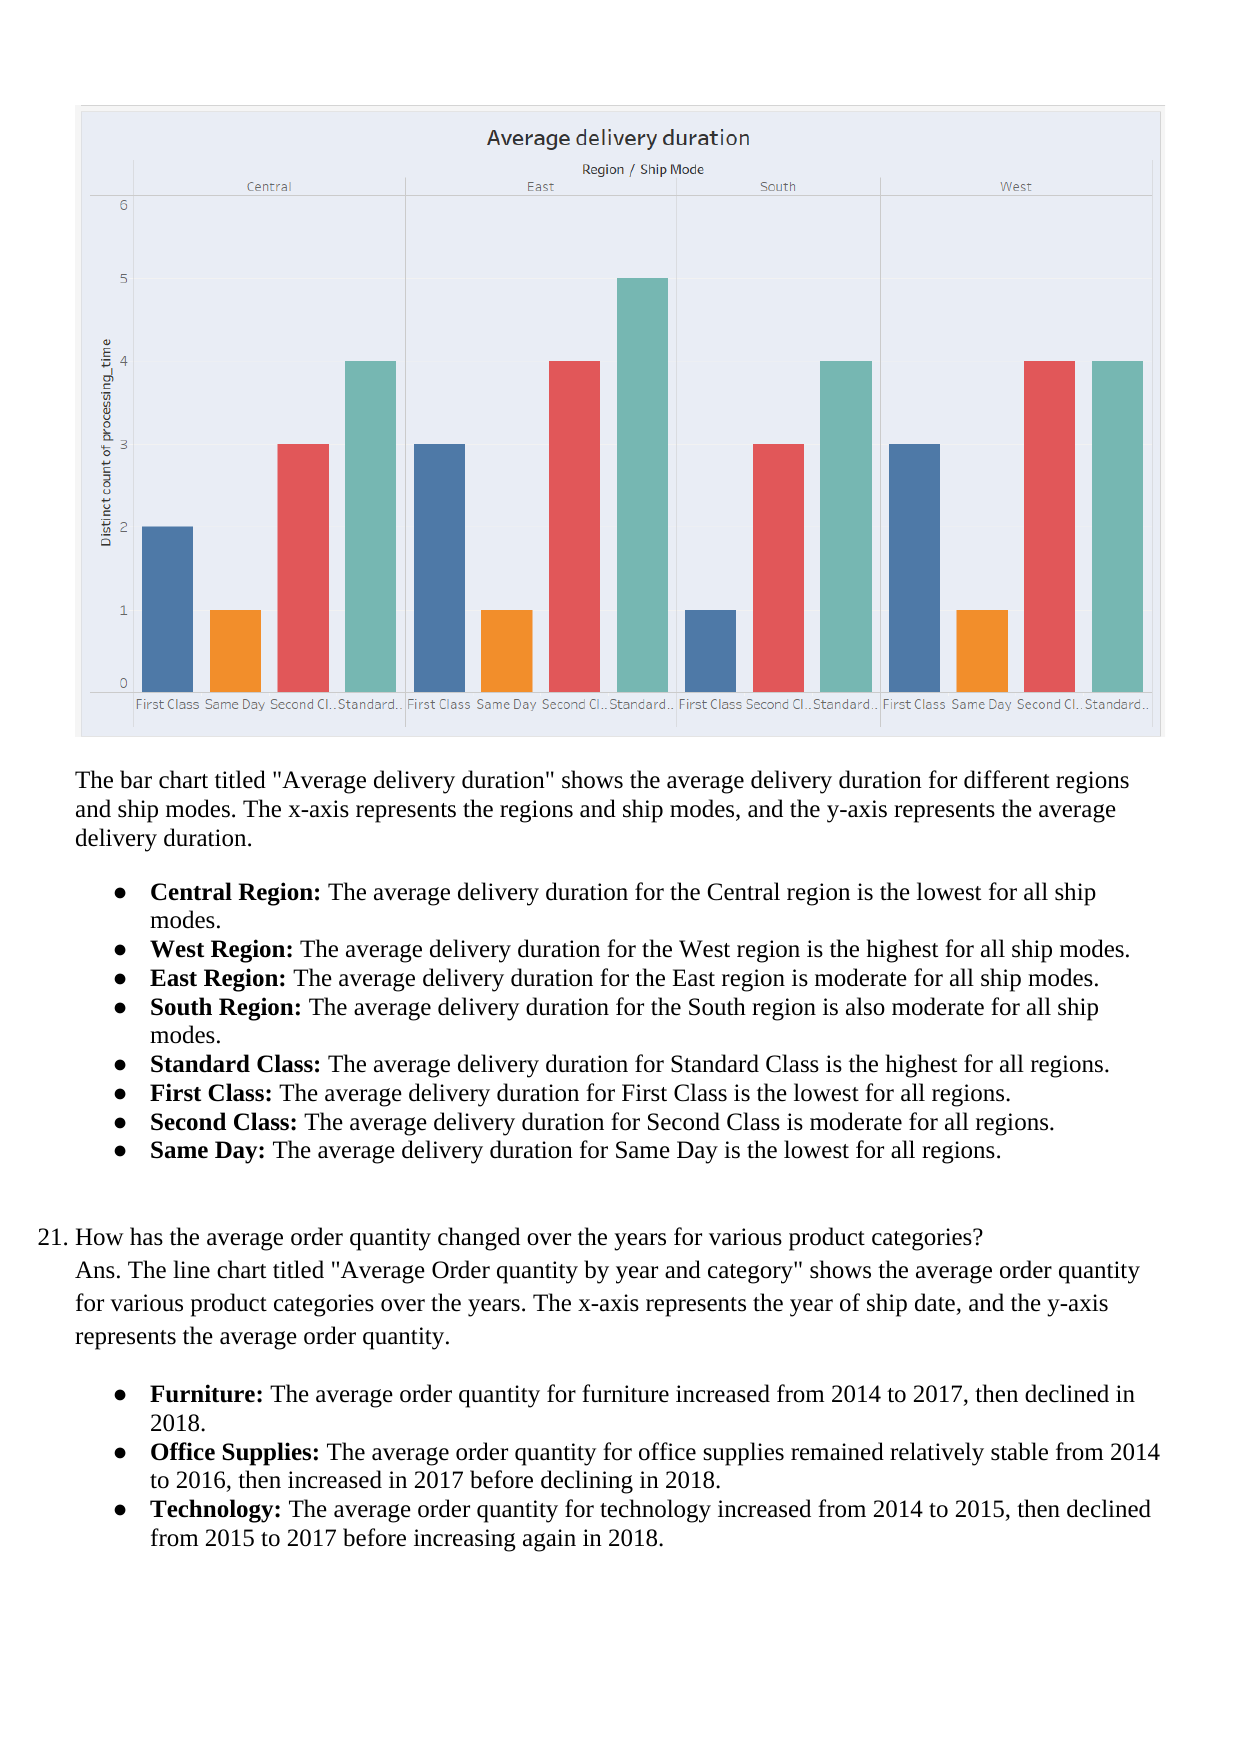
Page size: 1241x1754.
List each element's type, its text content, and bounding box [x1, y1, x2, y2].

picture [75, 105, 1166, 737]
list How has the average order quantity changed over the years for various product categories? [37, 1222, 1165, 1251]
list Second Class: The average delivery duration for Second Class is moderate for all regions. [112, 1107, 1165, 1135]
list South Region: The average delivery duration for the South region is also moderate for all ship modes. [112, 992, 1165, 1049]
list East Region: The average delivery duration for the East region is moderate for all ship modes. [112, 963, 1165, 992]
list Office Supplies: The average order quantity for office supplies remained relatively stable from 2014 to 2016, then increased in 2017 before declining in 2018. [112, 1437, 1165, 1494]
list Technology: The average order quantity for technology increased from 2014 to 2015, then declined from 2015 to 2017 before increasing again in 2018. [112, 1494, 1165, 1552]
text Ans. The line chart titled "Average Order quantity by year and category" shows the average order quantity for various product categories over the years. The x-axis represents the year of ship date, and the y-axis represents the average order quantity. [75, 1255, 1165, 1350]
list Central Region: The average delivery duration for the Central region is the lowest for all ship modes. [112, 877, 1165, 934]
list Same Day: The average delivery duration for Same Day is the lowest for all regions. [112, 1135, 1165, 1164]
list Standard Class: The average delivery duration for Standard Class is the highest for all regions. [112, 1049, 1165, 1078]
list West Region: The average delivery duration for the West region is the highest for all ship modes. [112, 934, 1165, 963]
list First Class: The average delivery duration for First Class is the lowest for all regions. [112, 1078, 1165, 1107]
list Furniture: The average order quantity for furniture increased from 2014 to 2017, then declined in 2018. [112, 1379, 1165, 1437]
text The bar chart titled "Average delivery duration" shows the average delivery duration for different regions and ship modes. The x-axis represents the regions and ship modes, and the y-axis represents the average delivery duration. [75, 765, 1165, 852]
